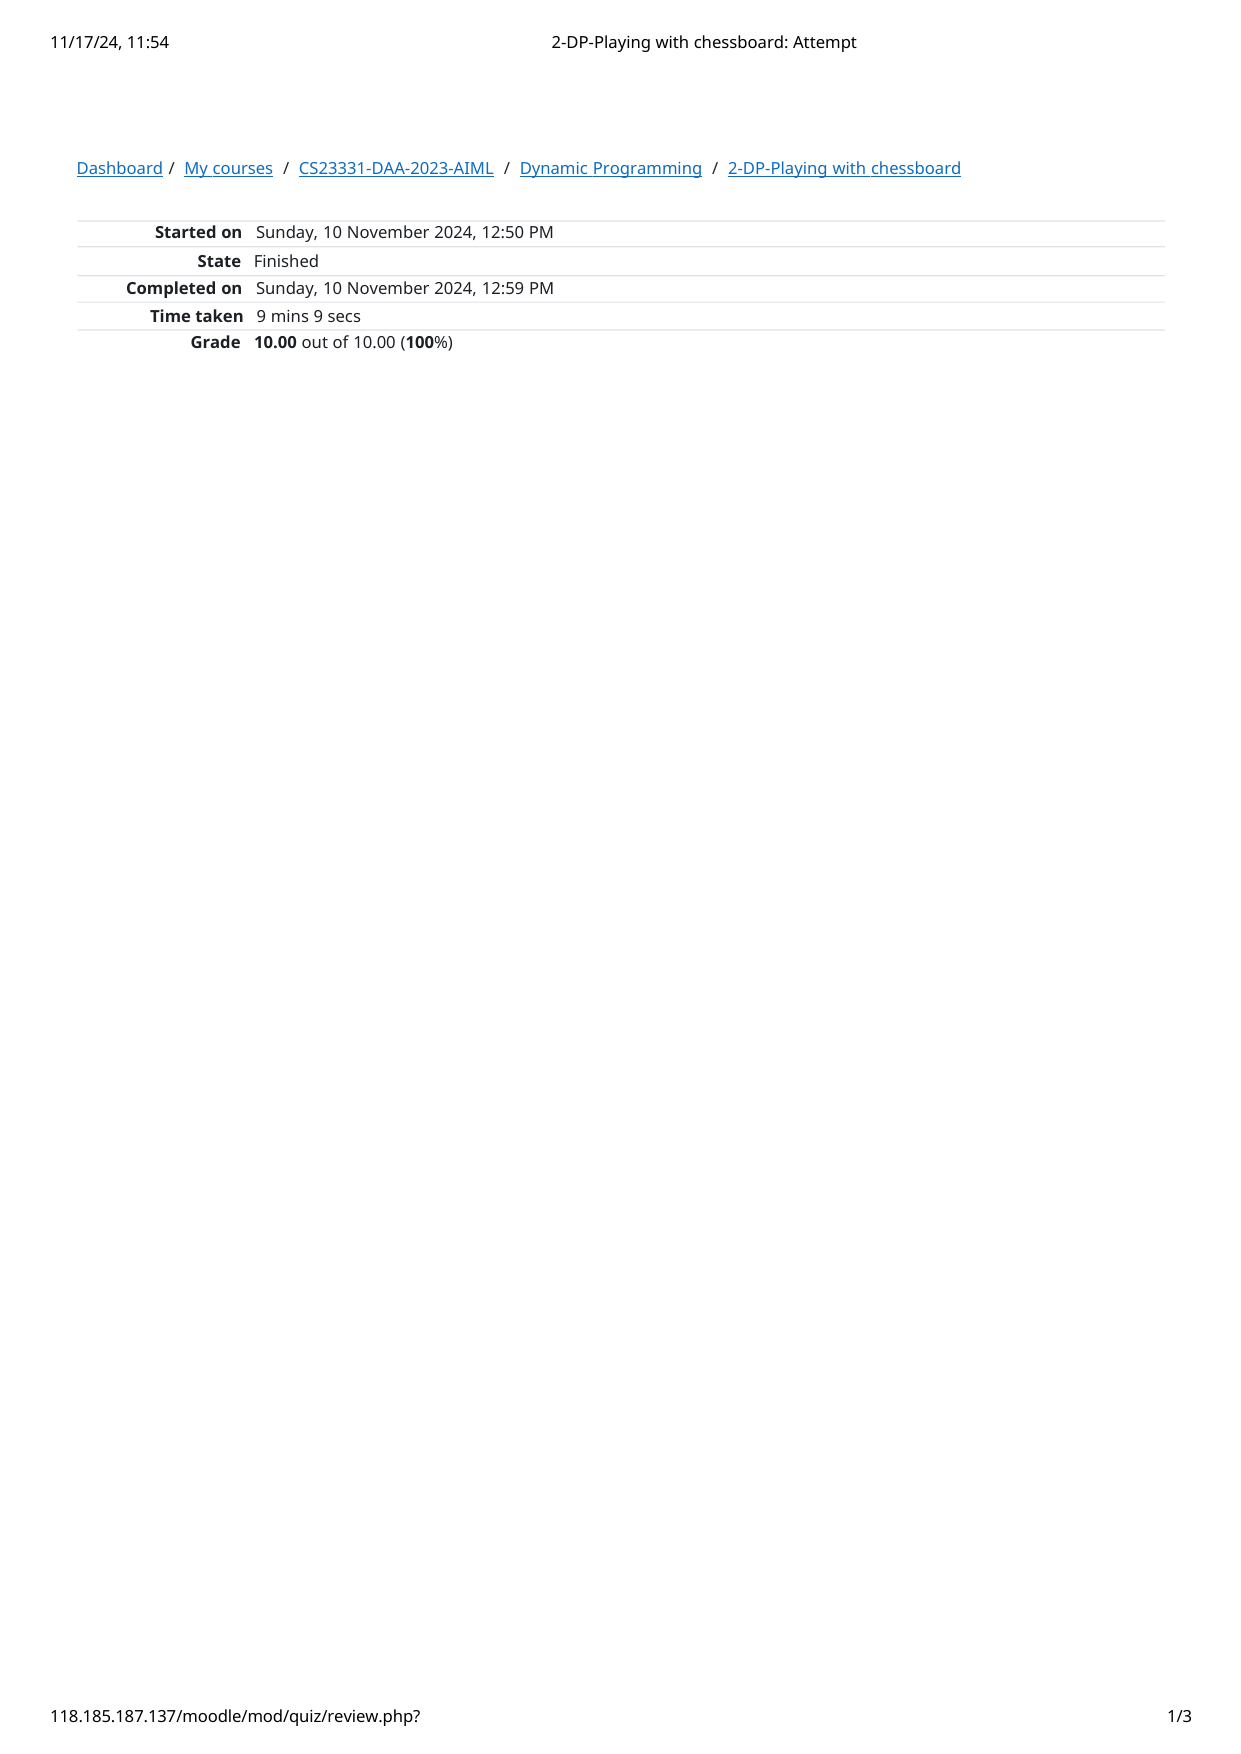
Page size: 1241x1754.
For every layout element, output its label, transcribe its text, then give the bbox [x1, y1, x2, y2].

text Grade 10.00 out of 10.00 (100%) [190, 327, 1178, 353]
text Completed on Sunday, 10 November 2024, 12:59 PM [126, 272, 1178, 299]
text Started on Sunday, 10 November 2024, 12:50 PM [155, 217, 1178, 243]
text Time taken 9 mins 9 secs [150, 305, 1178, 327]
text State Finished [197, 249, 1178, 272]
text Dashboard / My courses / CS23331-DAA-2023-AIML / Dynamic Programming / 2-DP-Playing with chessboard [76, 157, 1178, 179]
